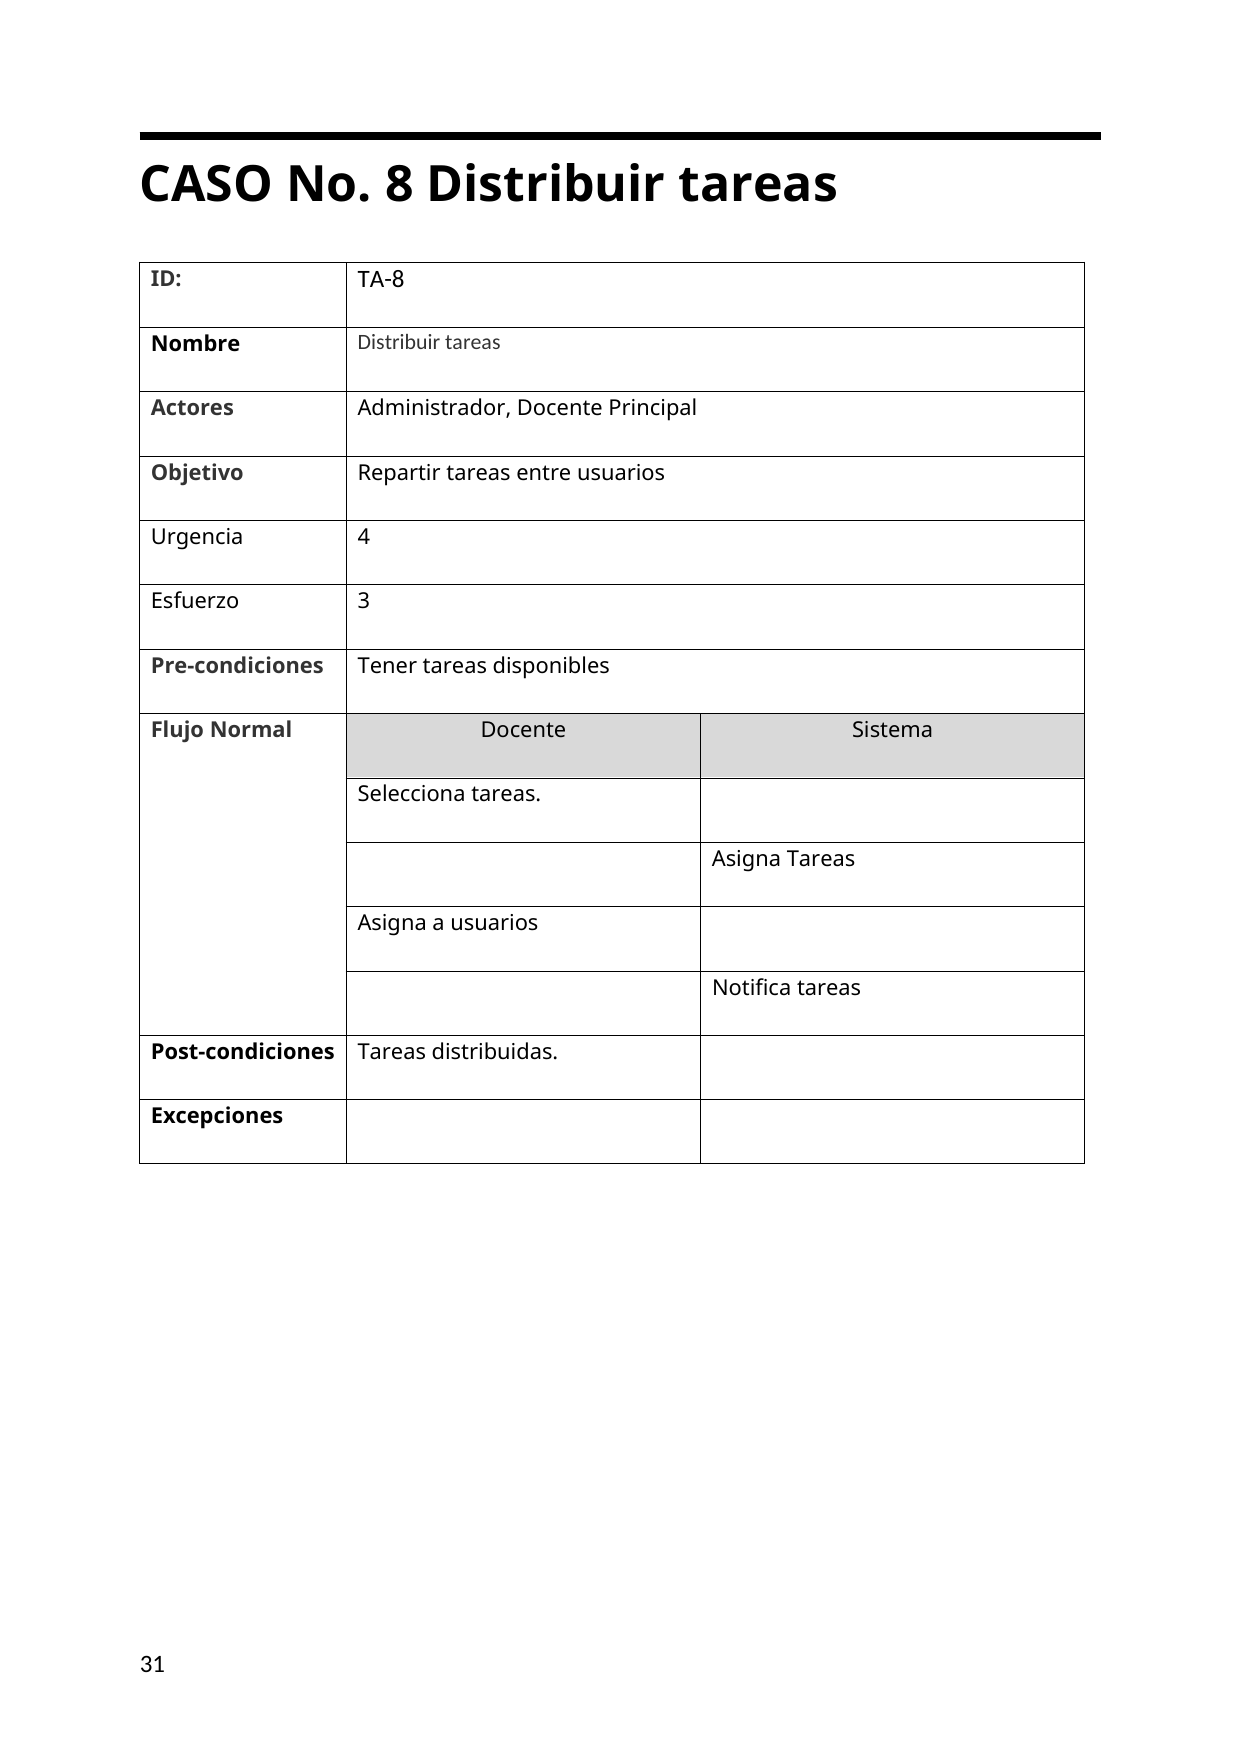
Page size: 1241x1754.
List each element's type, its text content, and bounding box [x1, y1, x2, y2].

table_cell Esfuerzo [140, 585, 346, 649]
table_cell [347, 843, 700, 906]
table_cell Tener tareas disponibles [347, 650, 1084, 713]
table_header ID: [140, 263, 346, 327]
table_cell Flujo Normal [140, 714, 346, 1035]
table_cell Asigna Tareas [701, 843, 1084, 906]
table_cell [347, 1100, 700, 1163]
table_cell Actores [140, 392, 346, 456]
table_cell Repartir tareas entre usuarios [347, 457, 1084, 520]
table_cell Docente [347, 714, 700, 777]
table_cell Sistema [701, 714, 1084, 777]
table_cell Post-condiciones [140, 1036, 346, 1099]
table_cell 4 [347, 521, 1084, 584]
table_cell [701, 907, 1084, 971]
table_cell Notifica tareas [701, 972, 1084, 1035]
table_cell [347, 972, 700, 1035]
table_cell [701, 1100, 1084, 1163]
table_cell Excepciones [140, 1100, 346, 1163]
table_cell Administrador, Docente Principal [347, 392, 1084, 456]
table_cell Asigna a usuarios [347, 907, 700, 971]
table_cell Distribuir tareas [347, 328, 1084, 391]
text CASO No. 8 Distribuir tareas [139, 133, 1101, 216]
table_cell Objetivo [140, 457, 346, 520]
table_cell Tareas distribuidas. [347, 1036, 700, 1099]
table_cell [701, 779, 1084, 842]
table_cell Nombre [140, 328, 346, 391]
table_cell Pre-condiciones [140, 650, 346, 713]
table_cell Urgencia [140, 521, 346, 584]
table_cell 3 [347, 585, 1084, 649]
table_cell [701, 1036, 1084, 1099]
table_header TA-8 [347, 263, 1084, 327]
table_cell Selecciona tareas. [347, 779, 700, 842]
